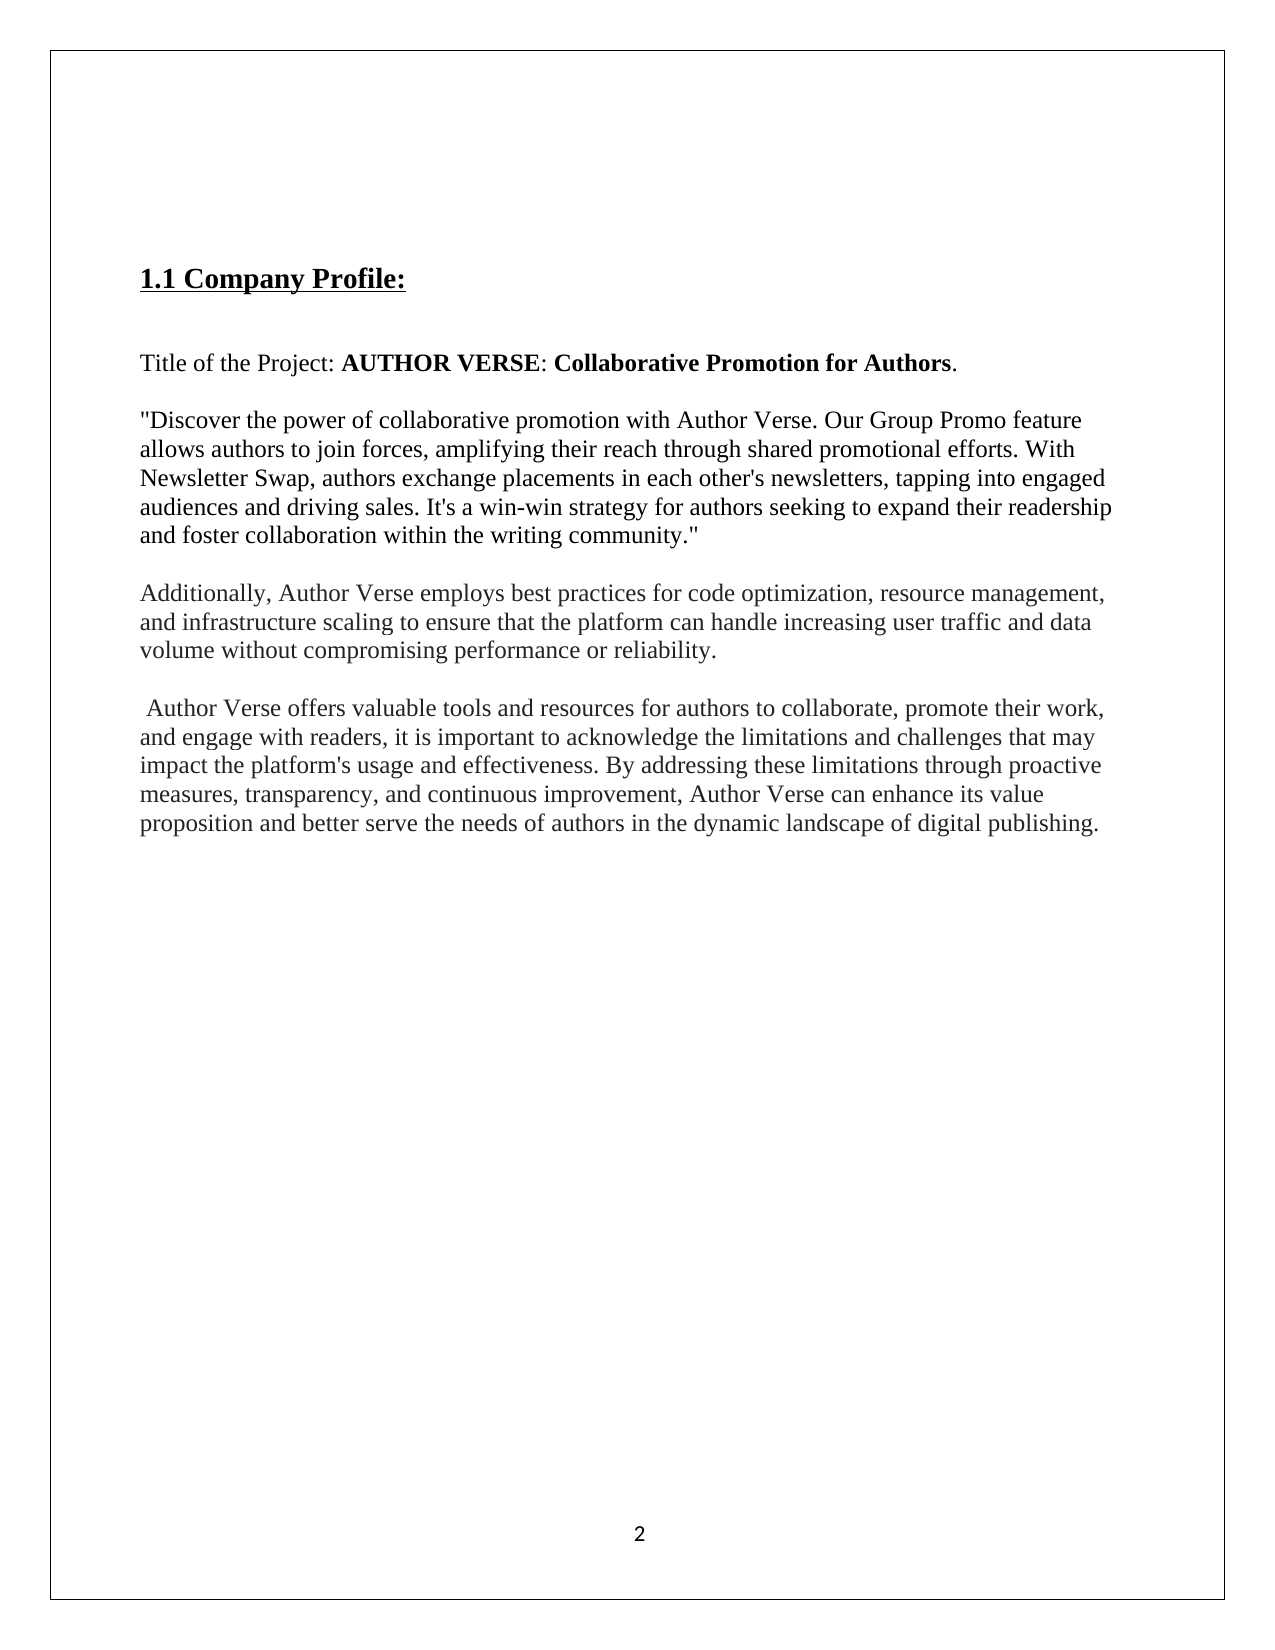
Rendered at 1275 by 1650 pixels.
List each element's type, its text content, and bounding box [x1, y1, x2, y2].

text Additionally, Author Verse employs best practices for code optimization, resource management, and infrastructure scaling to ensure that the platform can handle increasing user traffic and data volume without compromising performance or reliability. [717, 578, 1139, 664]
text "Discover the power of collaborative promotion with Author Verse. Our Group Promo feature allows authors to join forces, amplifying their reach through shared promotional efforts. With Newsletter Swap, authors exchange placements in each other's newsletters, tapping into engaged audiences and driving sales. It's a win-win strategy for authors seeking to expand their readership and foster collaboration within the writing community." [139, 405, 1139, 549]
text Title of the Project: AUTHOR VERSE: Collaborative Promotion for Authors. [139, 348, 1139, 377]
text 1.1 Company Profile: [139, 262, 1139, 295]
